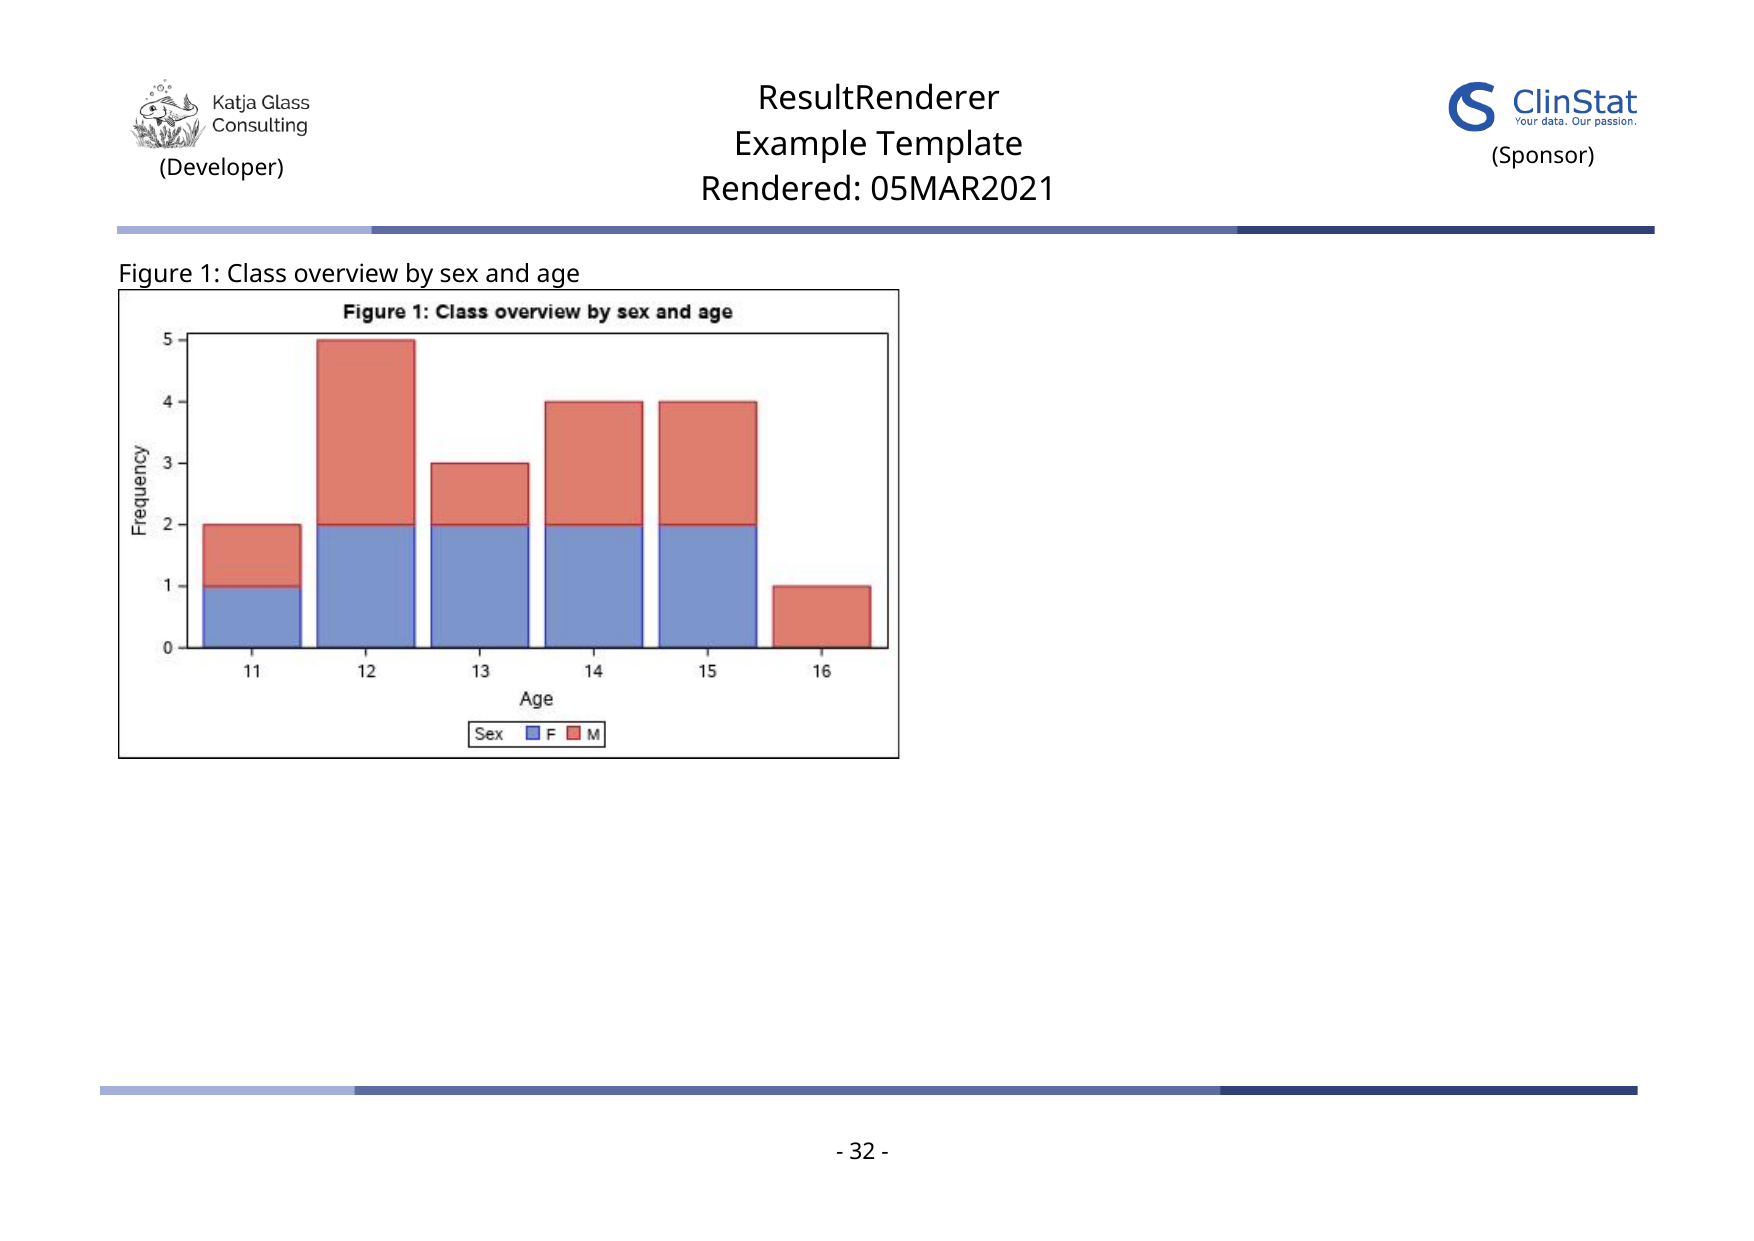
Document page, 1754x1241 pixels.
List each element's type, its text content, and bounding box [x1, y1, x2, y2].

picture [118, 289, 900, 759]
picture [117, 226, 1655, 234]
picture [1446, 73, 1640, 140]
picture [100, 1086, 1638, 1095]
text Figure 1: Class overview by sex and age [118, 256, 1606, 289]
picture [129, 73, 314, 152]
